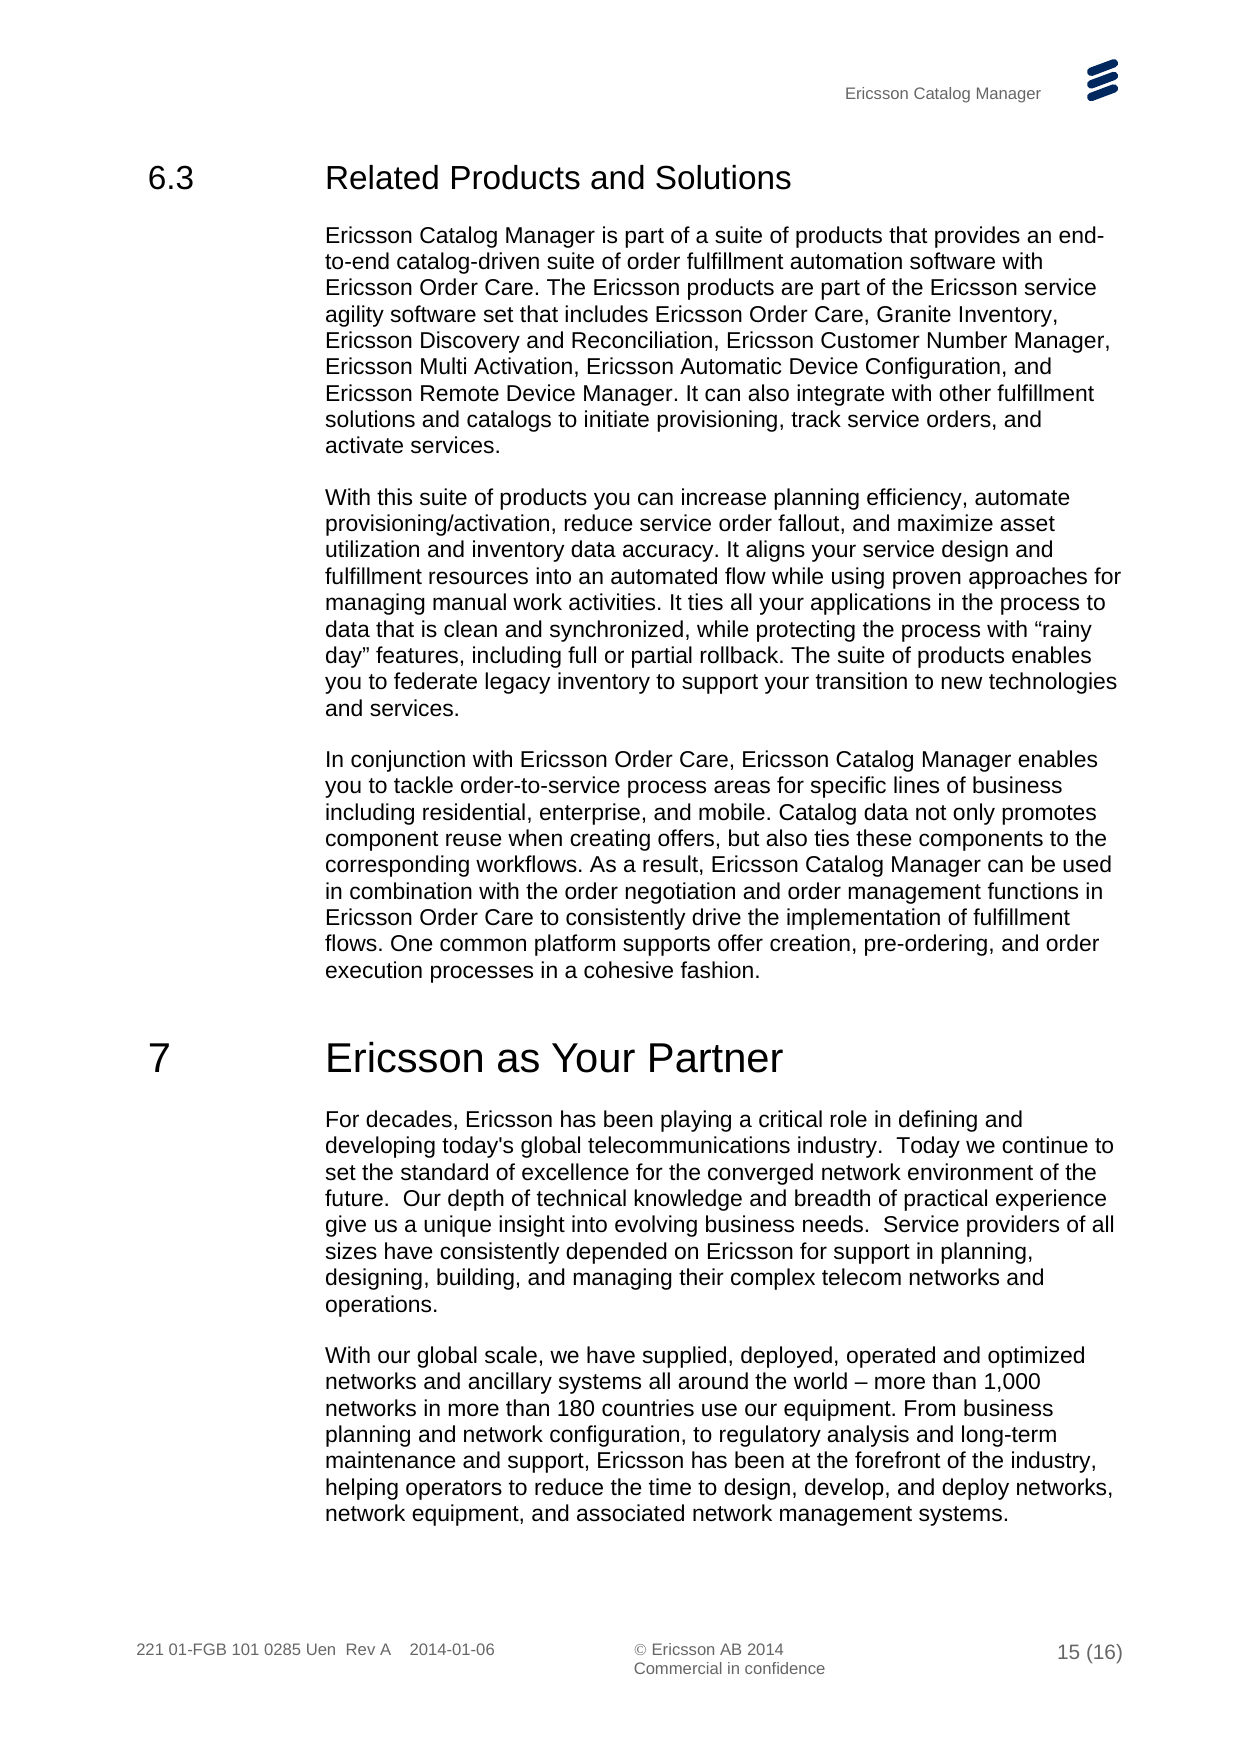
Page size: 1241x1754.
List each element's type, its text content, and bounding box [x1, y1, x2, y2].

subtitle Related Products and Solutions [148, 158, 1122, 197]
subtitle Ericsson as Your Partner [148, 1033, 1122, 1081]
text With this suite of products you can increase planning efficiency, automate provisioning/activation, reduce service order fallout, and maximize asset utilization and inventory data accuracy. It aligns your service design and fulfillment resources into an automated flow while using proven approaches for managing manual work activities. It ties all your applications in the process to data that is clean and synchronized, while protecting the process with “rainy day” features, including full or partial rollback. The suite of products enables you to federate legacy inventory to support your transition to new technologies and services. [325, 484, 1122, 721]
text For decades, Ericsson has been playing a critical role in defining and developing today's global telecommunications industry. Today we continue to set the standard of excellence for the converged network environment of the future. Our depth of technical knowledge and breadth of practical experience give us a unique insight into evolving business needs. Service providers of all sizes have consistently depended on Ericsson for support in planning, designing, building, and managing their complex telecom networks and operations. [325, 1106, 1122, 1317]
text Ericsson Catalog Manager is part of a suite of products that provides an end-to-end catalog-driven suite of order fulfillment automation software with Ericsson Order Care. The Ericsson products are part of the Ericsson service agility software set that includes Ericsson Order Care, Granite Inventory, Ericsson Discovery and Reconciliation, Ericsson Customer Number Manager, Ericsson Multi Activation, Ericsson Automatic Device Configuration, and Ericsson Remote Device Manager. It can also integrate with other fulfillment solutions and catalogs to initiate provisioning, track service orders, and activate services. [325, 222, 1122, 459]
text In conjunction with Ericsson Order Care, Ericsson Catalog Manager enables you to tackle order-to-service process areas for specific lines of business including residential, enterprise, and mobile. Catalog data not only promotes component reuse when creating offers, but also ties these components to the corresponding workflows. As a result, Ericsson Catalog Manager can be used in combination with the order negotiation and order management functions in Ericsson Order Care to consistently drive the implementation of fulfillment flows. One common platform supports offer creation, pre-ordering, and order execution processes in a cohesive fashion. [325, 746, 1122, 983]
text With our global scale, we have supplied, deployed, operated and optimized networks and ancillary systems all around the world – more than 1,000 networks in more than 180 countries use our equipment. From business planning and network configuration, to regulatory analysis and long-term maintenance and support, Ericsson has been at the forefront of the industry, helping operators to reduce the time to design, develop, and deploy networks, network equipment, and associated network management systems. [325, 1342, 1122, 1526]
